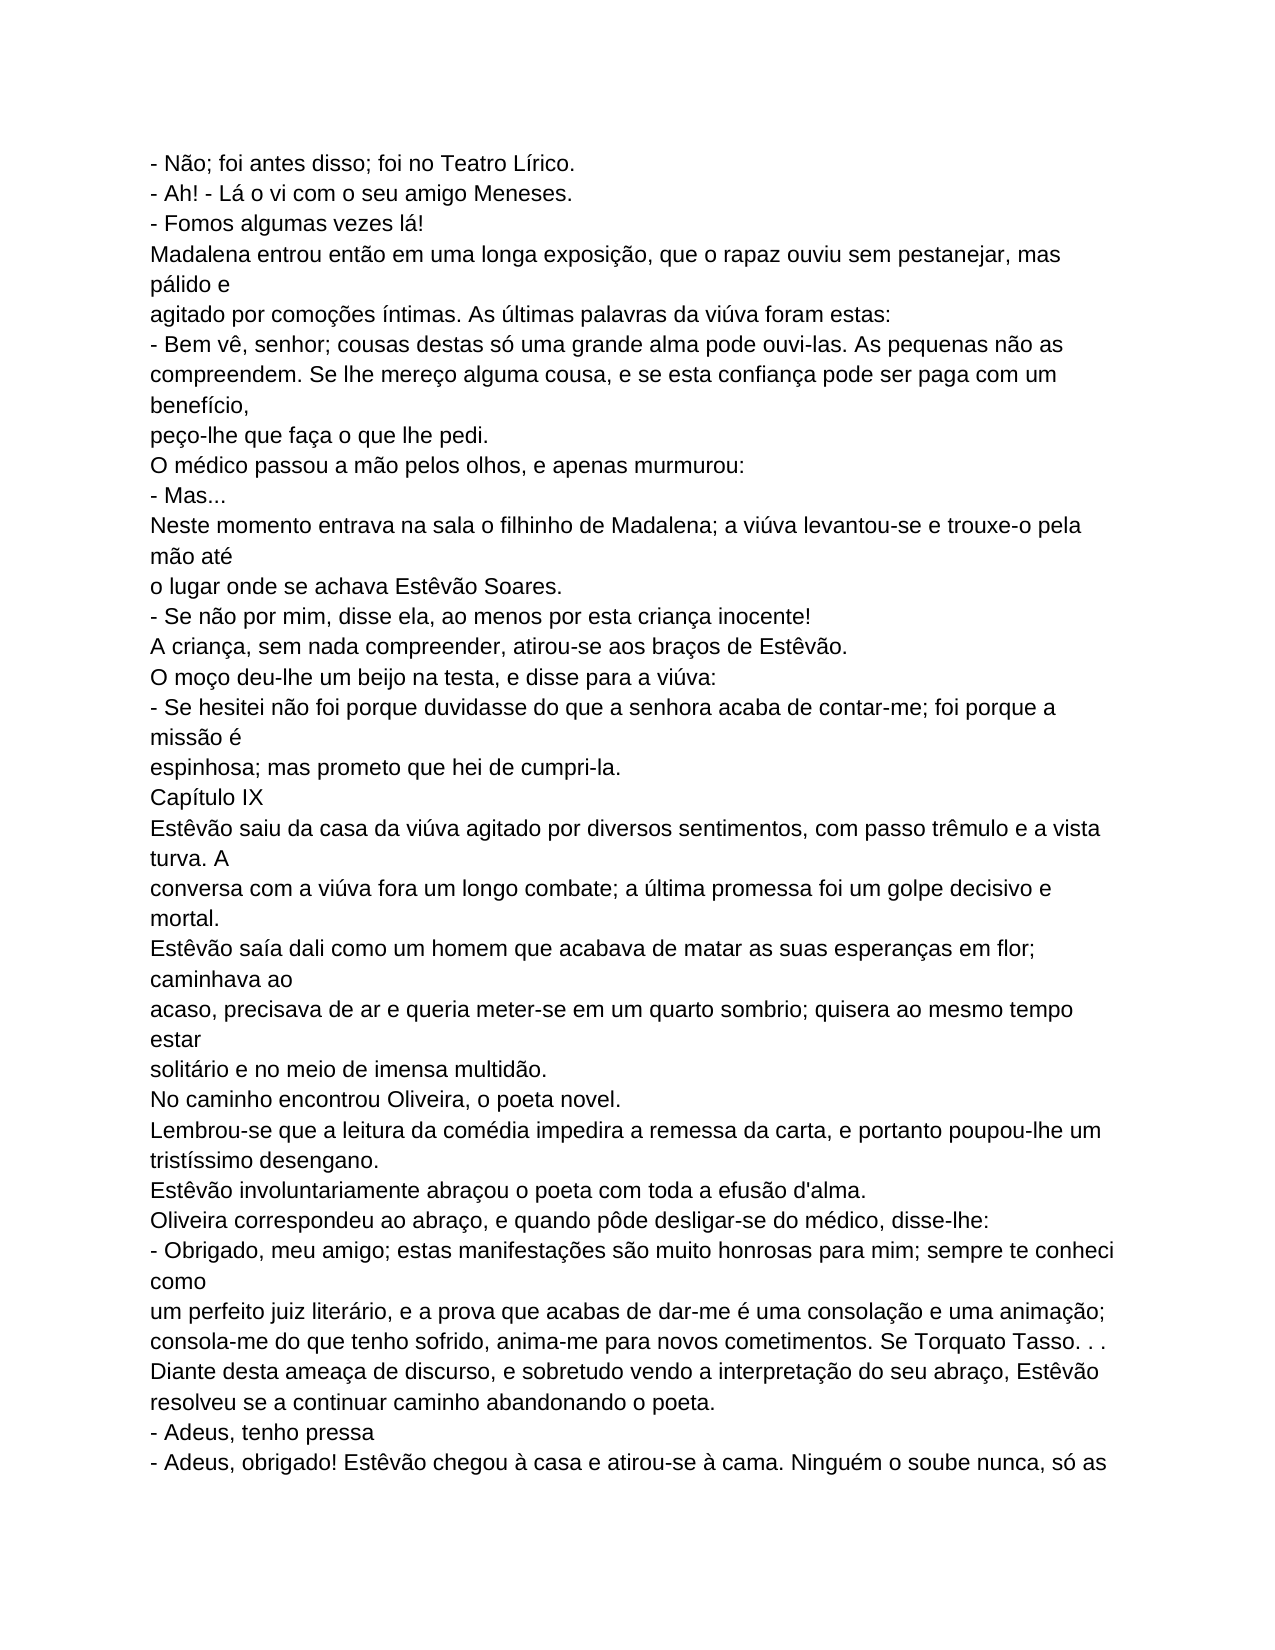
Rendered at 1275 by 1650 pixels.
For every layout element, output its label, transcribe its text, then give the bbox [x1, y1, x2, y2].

text - Bem vê, senhor; cousas destas só uma grande alma pode ouvi-las. As pequenas não as [150, 331, 1125, 358]
text Estêvão saiu da casa da viúva agitado por diversos sentimentos, com passo trêmulo e a vista turva. A [150, 814, 1125, 871]
text um perfeito juiz literário, e a prova que acabas de dar-me é uma consolação e uma animação; [150, 1298, 1125, 1324]
text - Não; foi antes disso; foi no Teatro Lírico. [150, 150, 1125, 176]
text Capítulo IX [150, 784, 1125, 811]
text Neste momento entrava na sala o filhinho de Madalena; a viúva levantou-se e trouxe-o pela mão até [150, 512, 1125, 569]
text No caminho encontrou Oliveira, o poeta novel. [150, 1086, 1125, 1113]
text peço-lhe que faça o que lhe pedi. [150, 422, 1125, 448]
text - Obrigado, meu amigo; estas manifestações são muito honrosas para mim; sempre te conheci como [150, 1237, 1125, 1294]
text Lembrou-se que a leitura da comédia impedira a remessa da carta, e portanto poupou-lhe um [150, 1117, 1125, 1143]
text solitário e no meio de imensa multidão. [150, 1056, 1125, 1083]
text O médico passou a mão pelos olhos, e apenas murmurou: [150, 452, 1125, 478]
text Diante desta ameaça de discurso, e sobretudo vendo a interpretação do seu abraço, Estêvão resolveu se a continuar caminho abandonando o poeta. [150, 1358, 1125, 1415]
text - Fomos algumas vezes lá! [150, 210, 1125, 237]
text - Adeus, tenho pressa [150, 1419, 1125, 1445]
text A criança, sem nada compreender, atirou-se aos braços de Estêvão. [150, 633, 1125, 660]
text o lugar onde se achava Estêvão Soares. [150, 573, 1125, 599]
text consola-me do que tenho sofrido, anima-me para novos cometimentos. Se Torquato Tasso. . . [150, 1328, 1125, 1354]
text Oliveira correspondeu ao abraço, e quando pôde desligar-se do médico, disse-lhe: [150, 1207, 1125, 1234]
text compreendem. Se lhe mereço alguma cousa, e se esta confiança pode ser paga com um benefício, [150, 361, 1125, 418]
text conversa com a viúva fora um longo combate; a última promessa foi um golpe decisivo e mortal. [150, 875, 1125, 932]
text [150, 1449, 1125, 1475]
text - Se não por mim, disse ela, ao menos por esta criança inocente! [150, 603, 1125, 629]
text Madalena entrou então em uma longa exposição, que o rapaz ouviu sem pestanejar, mas pálido e [150, 241, 1125, 297]
text tristíssimo desengano. [150, 1147, 1125, 1173]
text espinhosa; mas prometo que hei de cumpri-la. [150, 754, 1125, 781]
text agitado por comoções íntimas. As últimas palavras da viúva foram estas: [150, 301, 1125, 327]
text - Se hesitei não foi porque duvidasse do que a senhora acaba de contar-me; foi porque a missão é [150, 694, 1125, 750]
text Estêvão saía dali como um homem que acabava de matar as suas esperanças em flor; caminhava ao [150, 935, 1125, 992]
text O moço deu-lhe um beijo na testa, e disse para a viúva: [150, 663, 1125, 690]
text Estêvão involuntariamente abraçou o poeta com toda a efusão d'alma. [150, 1177, 1125, 1203]
text - Ah! - Lá o vi com o seu amigo Meneses. [150, 180, 1125, 207]
text - Mas... [150, 482, 1125, 509]
text acaso, precisava de ar e queria meter-se em um quarto sombrio; quisera ao mesmo tempo estar [150, 996, 1125, 1052]
